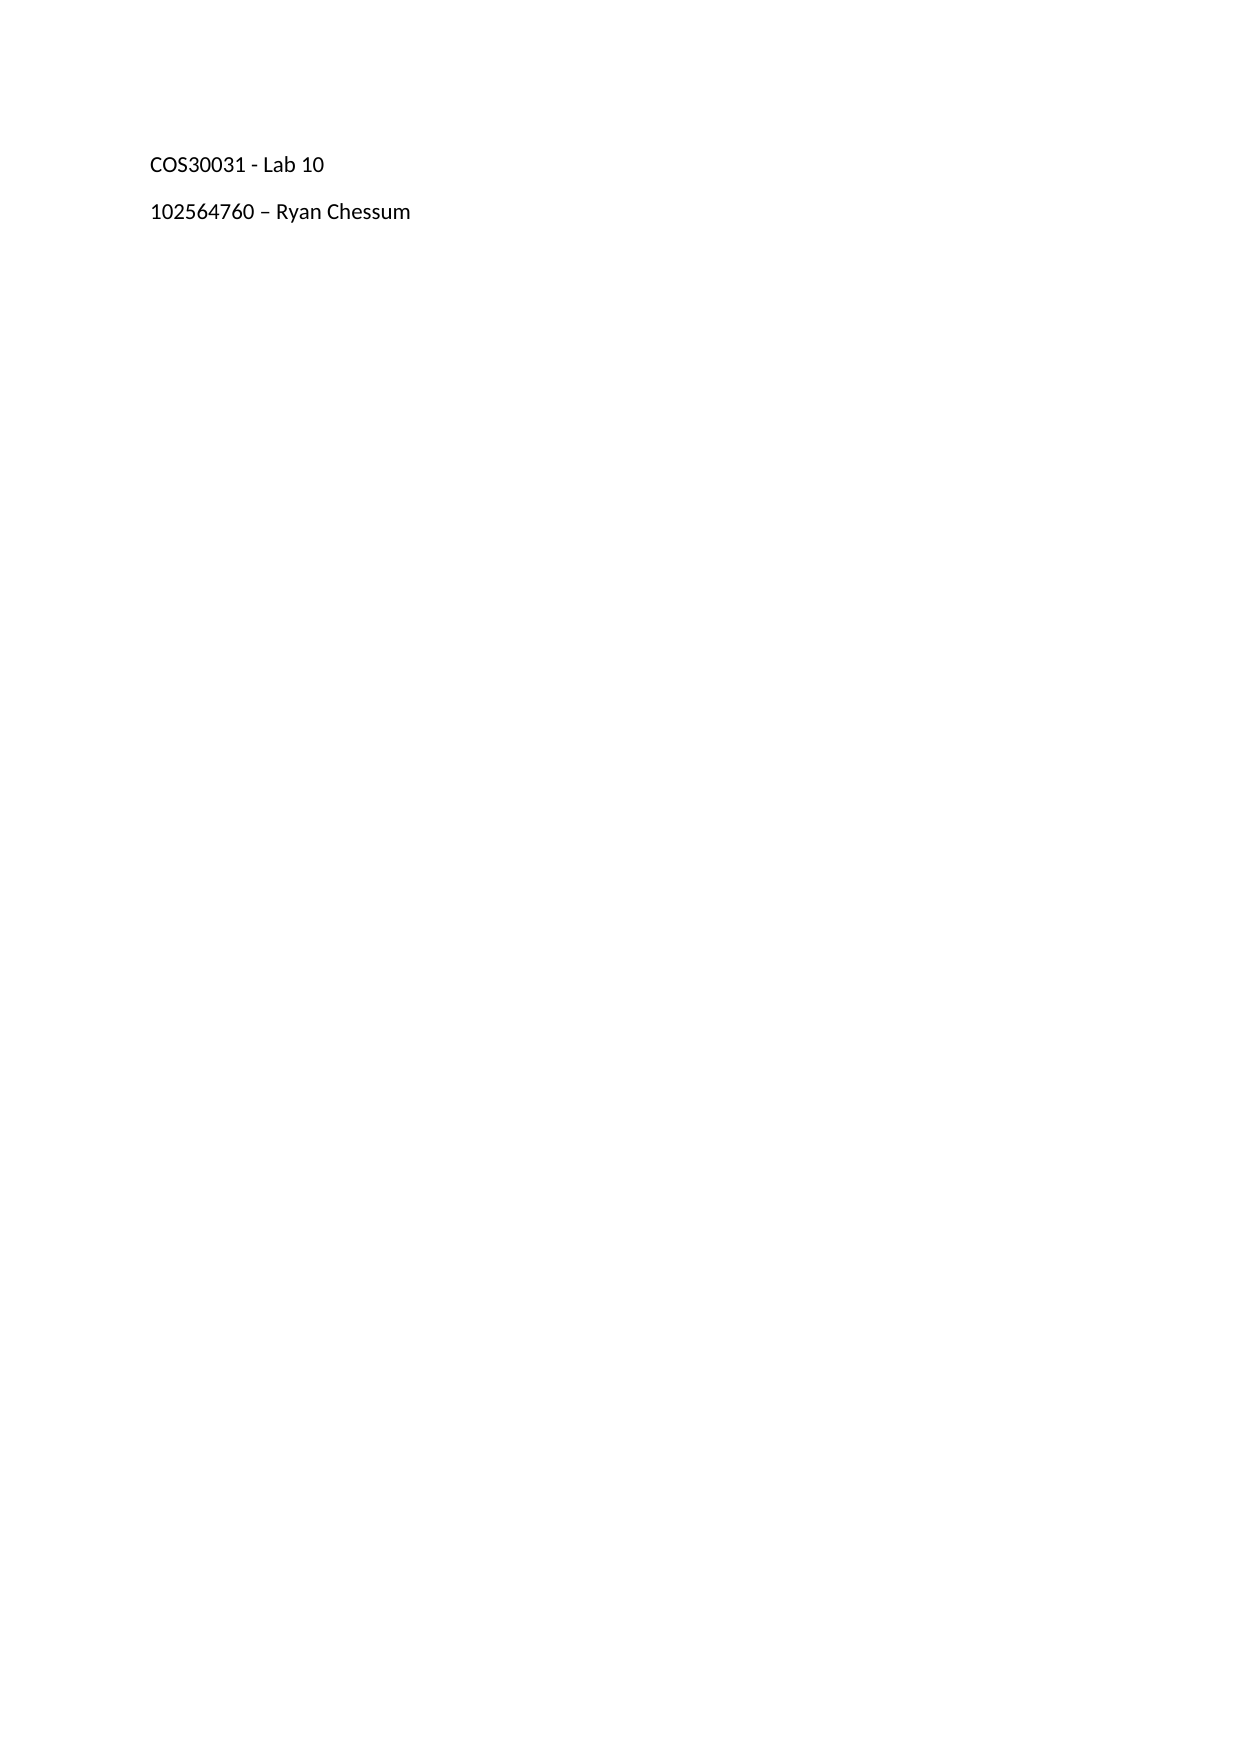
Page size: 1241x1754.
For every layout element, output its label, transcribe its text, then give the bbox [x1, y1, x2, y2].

text 102564760 – Ryan Chessum [150, 197, 1090, 225]
text COS30031 - Lab 10 [150, 150, 1090, 178]
